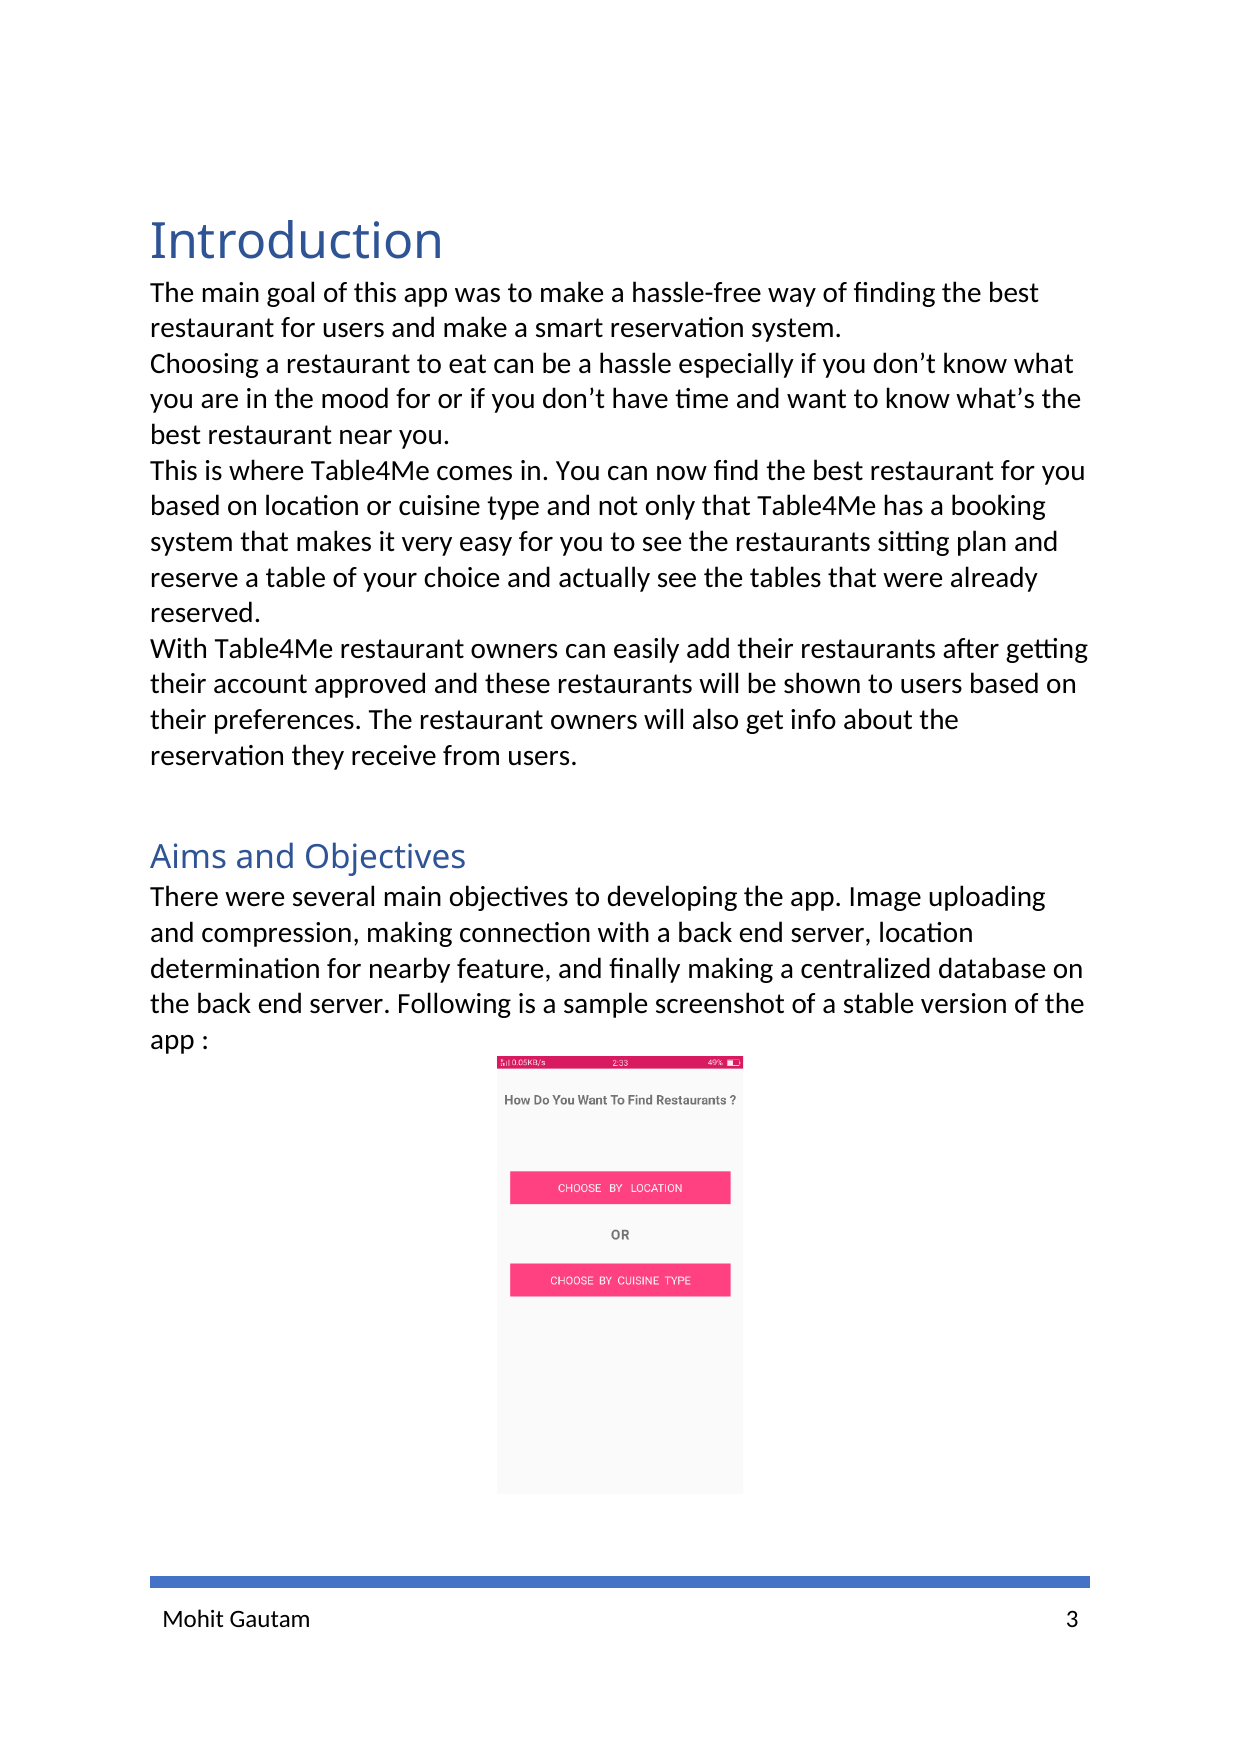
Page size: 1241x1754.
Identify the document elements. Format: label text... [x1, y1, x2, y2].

text There were several main objectives to developing the app. Image uploading and compression, making connection with a back end server, location determination for nearby feature, and finally making a centralized database on the back end server. Following is a sample screenshot of a stable version of the app : [150, 878, 1090, 1057]
text Choosing a restaurant to eat can be a hassle especially if you don’t know what you are in the mood for or if you don’t have time and want to know what’s the best restaurant near you. [150, 345, 1090, 452]
text With Table4Me restaurant owners can easily add their restaurants after getting their account approved and these restaurants will be shown to users based on their preferences. The restaurant owners will also get info about the reservation they receive from users. [150, 630, 1090, 772]
text The main goal of this app was to make a hassle-free way of finding the best restaurant for users and make a smart reservation system. [150, 274, 1090, 345]
text This is where Table4Me comes in. You can now find the best restaurant for you based on location or cuisine type and not only that Table4Me has a booking system that makes it very easy for you to see the restaurants sitting plan and reserve a table of your choice and actually see the tables that were already reserved. [150, 452, 1090, 630]
subtitle Aims and Objectives [150, 833, 1090, 878]
picture [497, 1056, 744, 1494]
subtitle Introduction [150, 206, 1090, 274]
